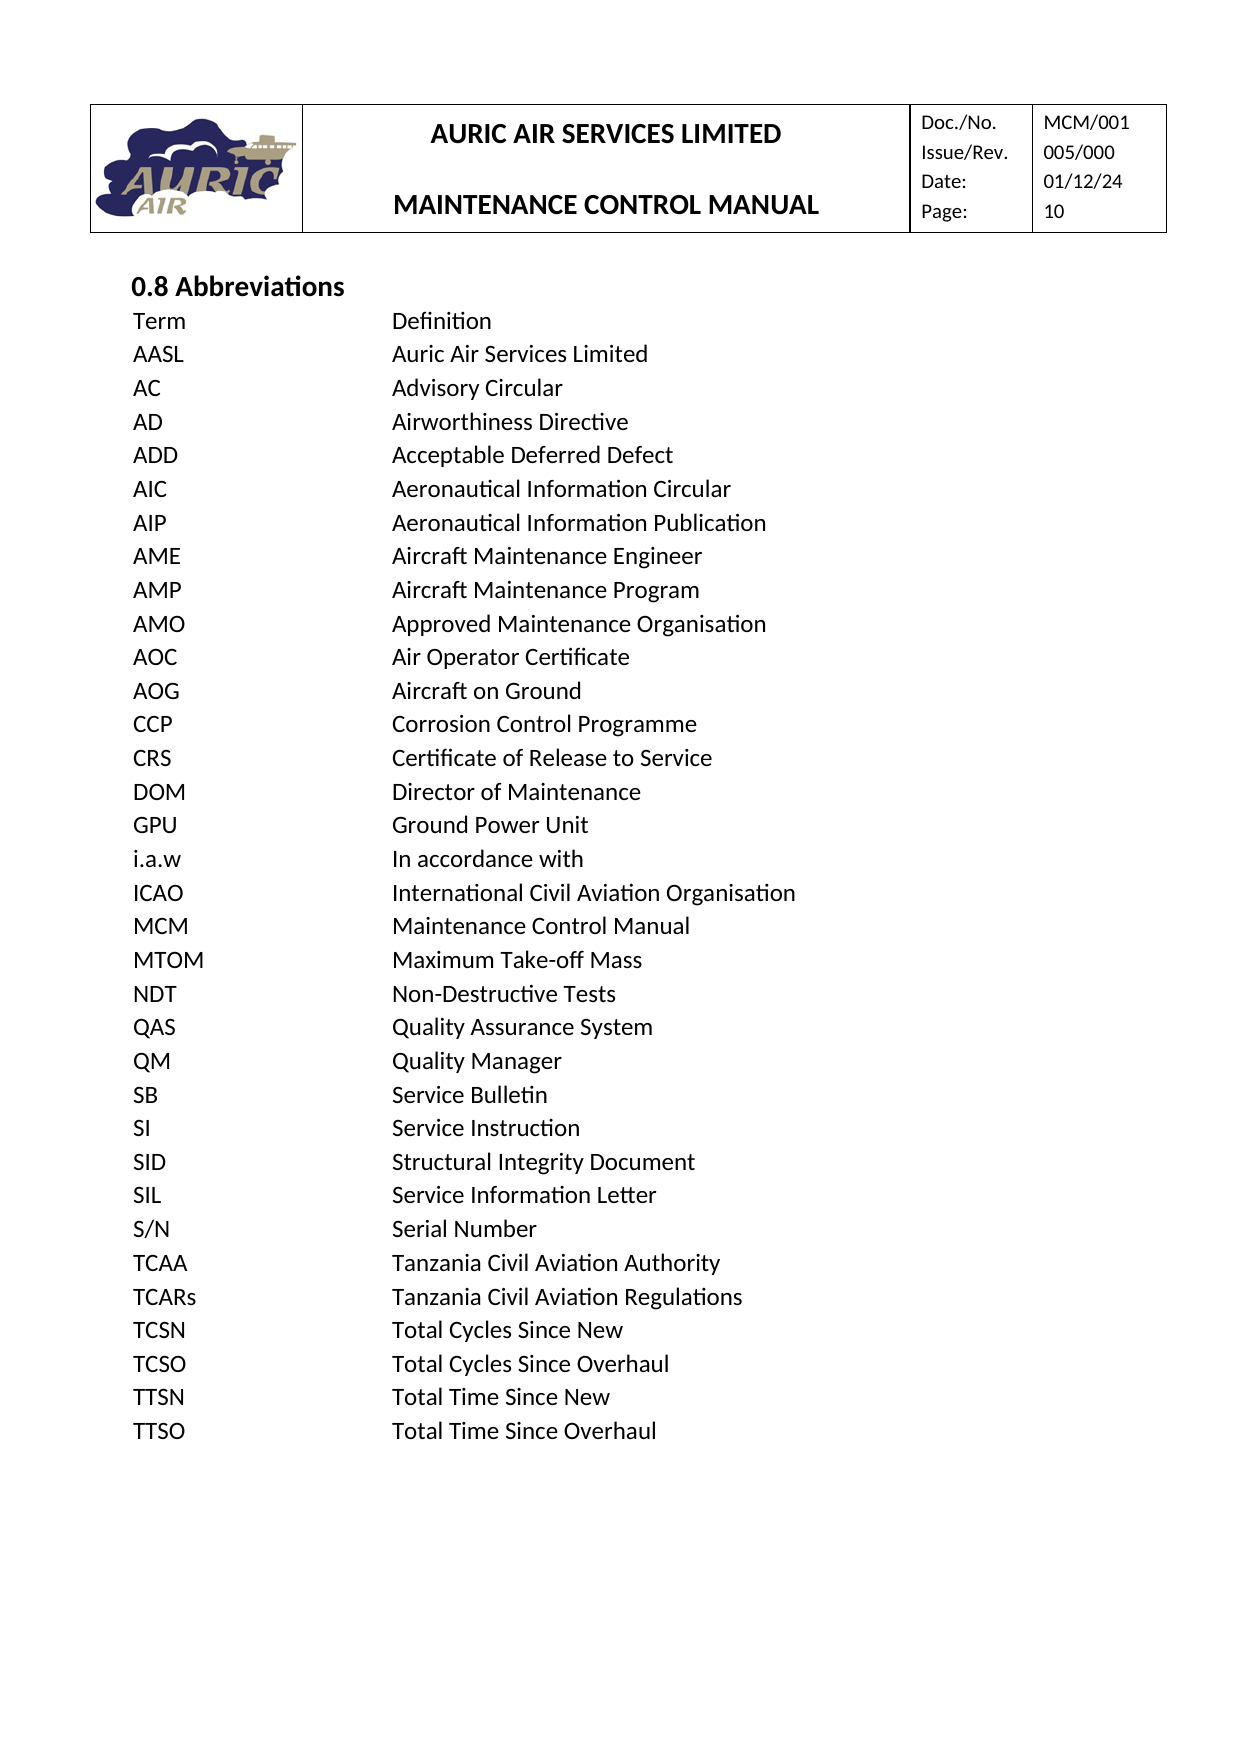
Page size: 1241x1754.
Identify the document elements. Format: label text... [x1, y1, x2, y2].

table_cell AIC [131, 472, 390, 505]
table_cell NDT [131, 976, 390, 1010]
table_cell S/N [131, 1212, 390, 1245]
table_cell AOC [131, 640, 390, 673]
table_cell Total Cycles Since New [390, 1313, 958, 1346]
table_cell AASL [131, 337, 390, 371]
table_cell Service Bulletin [390, 1077, 958, 1111]
table_cell Total Time Since Overhaul [390, 1414, 958, 1447]
table_cell Quality Manager [390, 1044, 958, 1077]
table_cell Auric Air Services Limited [390, 337, 958, 371]
table_cell Aircraft on Ground [390, 674, 958, 707]
table_cell Ground Power Unit [390, 808, 958, 842]
table_cell AMP [131, 573, 390, 606]
table_cell Corrosion Control Programme [390, 707, 958, 741]
table_cell Total Cycles Since Overhaul [390, 1346, 958, 1380]
table_cell Maintenance Control Manual [390, 909, 958, 943]
table_cell Acceptable Deferred Defect [390, 438, 958, 472]
table_cell CCP [131, 707, 390, 741]
table_cell AME [131, 539, 390, 572]
table_cell Airworthiness Directive [390, 404, 958, 438]
table_cell ICAO [131, 875, 390, 909]
table_cell AIP [131, 505, 390, 539]
table_cell In accordance with [390, 842, 958, 875]
table_cell Structural Integrity Document [390, 1145, 958, 1178]
table_cell Aircraft Maintenance Engineer [390, 539, 958, 572]
table_cell TTSO [131, 1414, 390, 1447]
table_cell Non-Destructive Tests [390, 976, 958, 1010]
table_cell Advisory Circular [390, 371, 958, 404]
table_cell SIL [131, 1178, 390, 1212]
table_cell MCM [131, 909, 390, 943]
table_cell Tanzania Civil Aviation Regulations [390, 1279, 958, 1313]
table_cell SI [131, 1111, 390, 1144]
table_cell Total Time Since New [390, 1380, 958, 1414]
table_cell TCSO [131, 1346, 390, 1380]
table_cell Aeronautical Information Circular [390, 472, 958, 505]
table_cell Serial Number [390, 1212, 958, 1245]
table_cell SB [131, 1077, 390, 1111]
table_cell AMO [131, 606, 390, 640]
table_cell TCARs [131, 1279, 390, 1313]
table_cell QM [131, 1044, 390, 1077]
table_cell QAS [131, 1010, 390, 1043]
table_cell ADD [131, 438, 390, 472]
table_cell MTOM [131, 943, 390, 976]
table_cell TCSN [131, 1313, 390, 1346]
table_cell AD [131, 404, 390, 438]
subtitle Abbreviations [131, 268, 1125, 303]
table_cell Service Instruction [390, 1111, 958, 1144]
table_cell Air Operator Certificate [390, 640, 958, 673]
table_cell TTSN [131, 1380, 390, 1414]
table_cell Aircraft Maintenance Program [390, 573, 958, 606]
table_cell Quality Assurance System [390, 1010, 958, 1043]
table_cell Service Information Letter [390, 1178, 958, 1212]
table_cell AOG [131, 674, 390, 707]
table_cell CRS [131, 741, 390, 774]
table_cell International Civil Aviation Organisation [390, 875, 958, 909]
table_header Definition [390, 303, 958, 337]
table_cell GPU [131, 808, 390, 842]
table_cell Aeronautical Information Publication [390, 505, 958, 539]
table_cell Tanzania Civil Aviation Authority [390, 1245, 958, 1279]
table_cell AC [131, 371, 390, 404]
table_cell TCAA [131, 1245, 390, 1279]
table_cell Maximum Take-off Mass [390, 943, 958, 976]
picture [93, 116, 297, 217]
table_cell Approved Maintenance Organisation [390, 606, 958, 640]
table_cell DOM [131, 774, 390, 808]
table_cell Certificate of Release to Service [390, 741, 958, 774]
table_cell Director of Maintenance [390, 774, 958, 808]
table_cell SID [131, 1145, 390, 1178]
table_cell i.a.w [131, 842, 390, 875]
table_header Term [131, 303, 390, 337]
